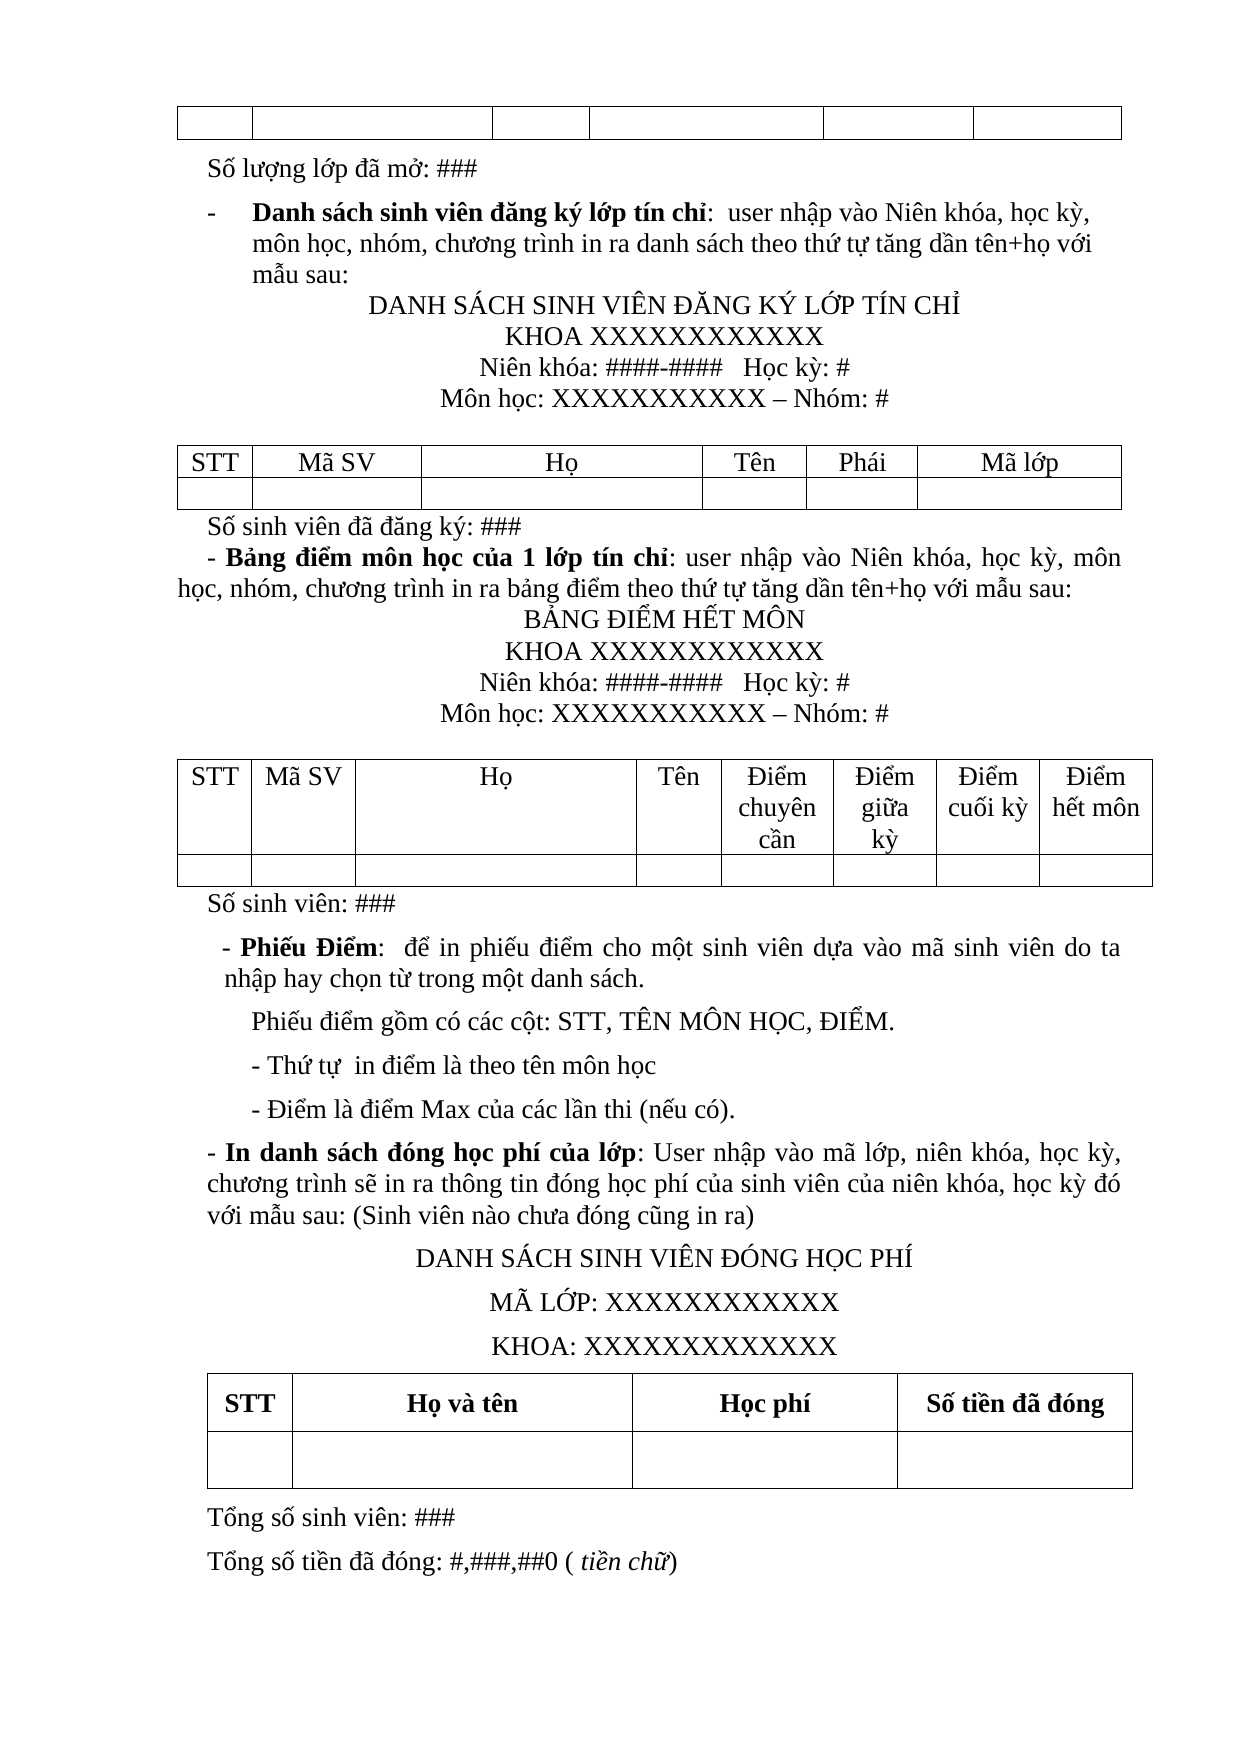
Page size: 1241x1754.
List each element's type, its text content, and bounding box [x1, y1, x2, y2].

table_cell [807, 478, 917, 509]
table_cell [178, 478, 252, 509]
text Tổng số sinh viên: ### [207, 1501, 1122, 1532]
table_header STT [208, 1374, 292, 1431]
table_cell [253, 478, 421, 509]
text Môn học: XXXXXXXXXXX – Nhóm: # [207, 382, 1122, 414]
table_cell [722, 855, 833, 886]
table_header Điểm hết môn [1040, 760, 1152, 854]
table_cell [178, 107, 252, 138]
table_cell [252, 855, 355, 886]
text Tổng số tiền đã đóng: #,###,##0 ( tiền chữ) [207, 1545, 1122, 1576]
table_cell [590, 107, 823, 138]
table_header Tên [703, 446, 806, 477]
table_cell [974, 107, 1121, 138]
text BẢNG ĐIỂM HẾT MÔN [207, 604, 1122, 635]
table_cell [637, 855, 721, 886]
table_cell [253, 107, 492, 138]
text Phiếu điểm gồm có các cột: STT, TÊN MÔN HỌC, ĐIỂM. [251, 1006, 1122, 1037]
table_header Họ và tên [293, 1374, 632, 1431]
text Niên khóa: ####-#### Học kỳ: # [207, 351, 1122, 382]
table_header Phái [807, 446, 917, 477]
table_header Mã SV [252, 760, 355, 854]
table_cell [422, 478, 702, 509]
table_header Học phí [633, 1374, 897, 1431]
text - Bảng điểm môn học của 1 lớp tín chỉ: user nhập vào Niên khóa, học kỳ, môn học, nhóm, chương trình in ra bảng điểm theo thứ tự tăng dần tên+họ với mẫu sau: [177, 541, 1122, 604]
table_header Điểm giữa kỳ [834, 760, 936, 854]
text Số sinh viên: ### [177, 887, 1122, 918]
table_cell [918, 478, 1121, 509]
text Môn học: XXXXXXXXXXX – Nhóm: # [207, 697, 1122, 728]
table_cell [208, 1432, 292, 1488]
table_cell [493, 107, 589, 138]
table_cell [1040, 855, 1152, 886]
table_cell [633, 1432, 897, 1488]
table_cell [834, 855, 936, 886]
table_cell [824, 107, 973, 138]
table_header Họ [356, 760, 636, 854]
table_header Điểm chuyên cần [722, 760, 833, 854]
table_cell [898, 1432, 1132, 1488]
table_header STT [178, 446, 252, 477]
table_header Mã lớp [918, 446, 1121, 477]
table_cell [293, 1432, 632, 1488]
text - Thứ tự in điểm là theo tên môn học [251, 1049, 1122, 1080]
list Danh sách sinh viên đăng ký lớp tín chỉ: user nhập vào Niên khóa, học kỳ, môn học, nhóm, chương trình in ra danh sách theo thứ tự tăng dần tên+họ với mẫu sau: [207, 196, 1122, 289]
text - In danh sách đóng học phí của lớp: User nhập vào mã lớp, niên khóa, học kỳ, chương trình sẽ in ra thông tin đóng học phí của sinh viên của niên khóa, học kỳ đó với mẫu sau: (Sinh viên nào chưa đóng cũng in ra) [207, 1136, 1122, 1230]
text Niên khóa: ####-#### Học kỳ: # [207, 666, 1122, 697]
text KHOA XXXXXXXXXXXX [207, 320, 1122, 351]
table_cell [178, 855, 251, 886]
text - Điểm là điểm Max của các lần thi (nếu có). [251, 1093, 1122, 1124]
table_cell [356, 855, 636, 886]
table_cell [937, 855, 1039, 886]
text MÃ LỚP: XXXXXXXXXXXX [207, 1286, 1122, 1317]
table_cell [703, 478, 806, 509]
table_header Tên [637, 760, 721, 854]
table_header Điểm cuối kỳ [937, 760, 1039, 854]
text Số sinh viên đã đăng ký: ### [177, 510, 1122, 541]
table_header Số tiền đã đóng [898, 1374, 1132, 1431]
table_header STT [178, 760, 251, 854]
text DANH SÁCH SINH VIÊN ĐÓNG HỌC PHÍ [207, 1242, 1122, 1273]
text - Phiếu Điểm: để in phiếu điểm cho một sinh viên dựa vào mã sinh viên do ta nhập hay chọn từ trong một danh sách. [222, 931, 1122, 993]
table_header Mã SV [253, 446, 421, 477]
text Số lượng lớp đã mở: ### [207, 152, 1122, 183]
text KHOA XXXXXXXXXXXX [207, 635, 1122, 666]
text KHOA: XXXXXXXXXXXXX [207, 1330, 1122, 1361]
text DANH SÁCH SINH VIÊN ĐĂNG KÝ LỚP TÍN CHỈ [207, 289, 1122, 320]
table_header Họ [422, 446, 702, 477]
